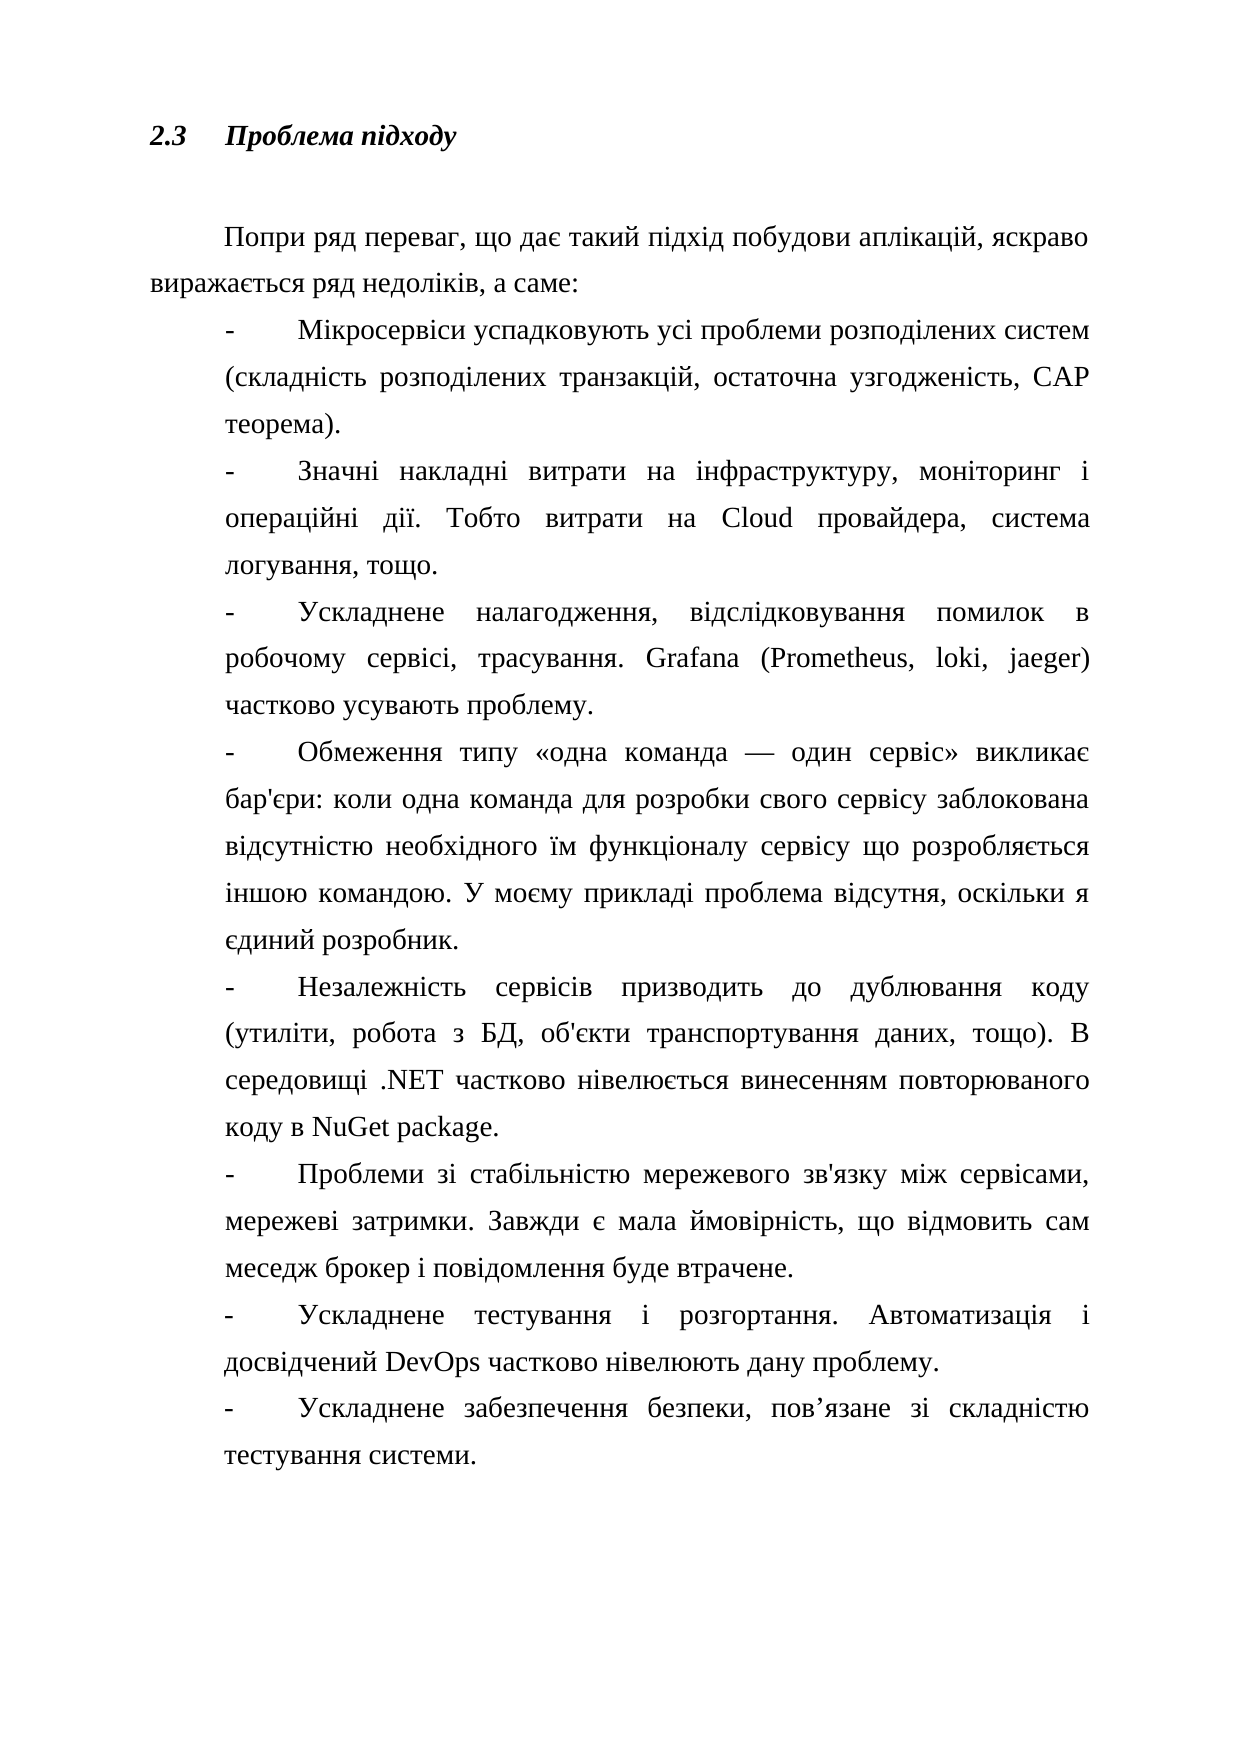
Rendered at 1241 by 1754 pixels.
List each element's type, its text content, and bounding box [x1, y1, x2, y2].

subtitle Проблема підходу [150, 118, 1090, 152]
list Значні накладні витрати на інфраструктуру, моніторинг і операційні дії. Тобто витрати на Cloud провайдера, система логування, тощо. [225, 453, 1090, 580]
list Обмеження типу «одна команда — один сервіс» викликає бар'єри: коли одна команда для розробки свого сервісу заблокована відсутністю необхідного їм функціоналу сервісу що розробляється іншою командою. У моєму прикладі проблема відсутня, оскільки я єдиний розробник. [225, 734, 1090, 955]
text Попри ряд переваг, що дає такий підхід побудови аплікацій, яскраво виражається ряд недоліків, а саме: [150, 219, 1090, 299]
list Мікросервіси успадковують усі проблеми розподілених систем (складність розподілених транзакцій, остаточна узгодженість, CAP теорема). [225, 312, 1090, 440]
list Проблеми зі стабільністю мережевого зв'язку між сервісами, мережеві затримки. Завжди є мала ймовірність, що відмовить сам меседж брокер і повідомлення буде втрачене. [225, 1156, 1090, 1283]
list Ускладнене налагодження, відслідковування помилок в робочому сервісі, трасування. Grafana (Prometheus, loki, jaeger) частково усувають проблему. [225, 594, 1090, 721]
list Ускладнене забезпечення безпеки, пов’язане зі складністю тестування системи. [224, 1391, 1090, 1471]
list Ускладнене тестування і розгортання. Автоматизація і досвідчений DevOps частково нівелюють дану проблему. [224, 1297, 1090, 1377]
list Незалежність сервісів призводить до дублювання коду (утиліти, робота з БД, об'єкти транспортування даних, тощо). В середовищі .NET частково нівелюється винесенням повторюваного коду в NuGet package. [225, 969, 1090, 1143]
